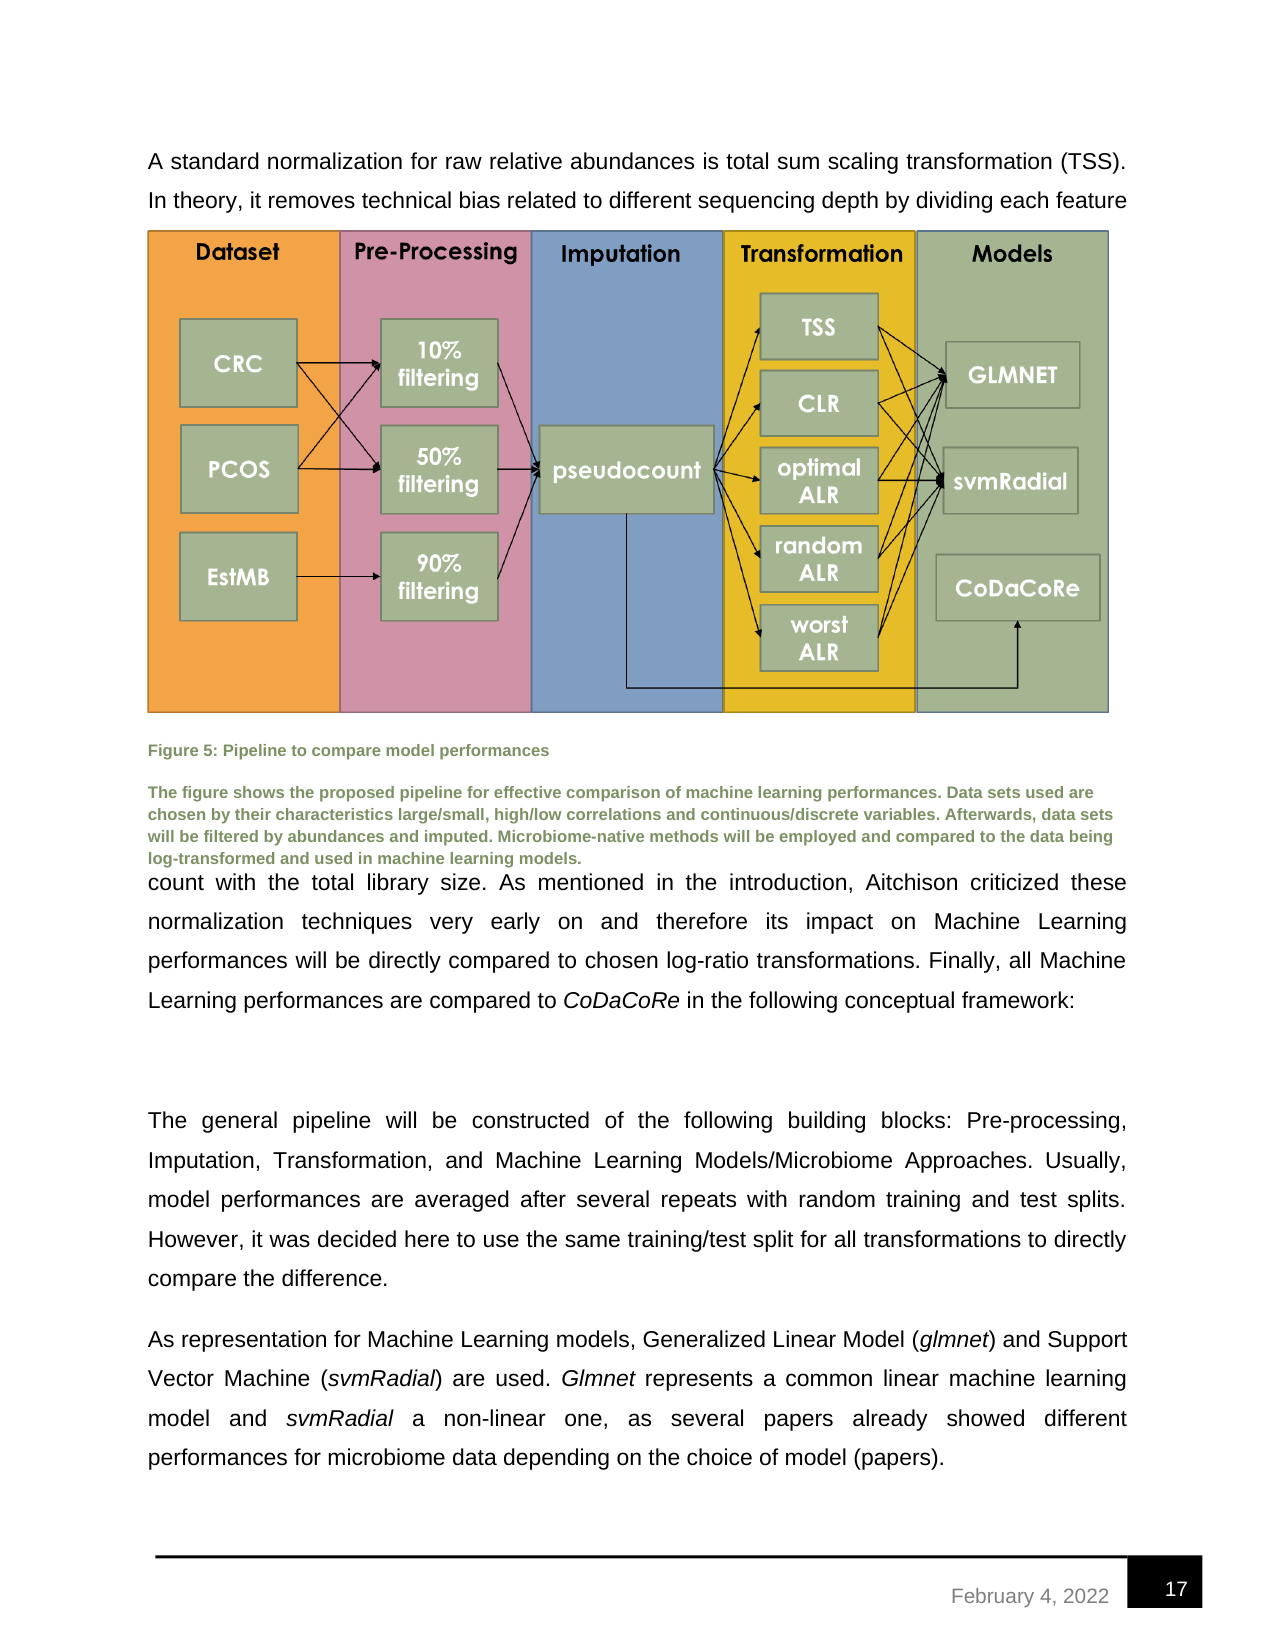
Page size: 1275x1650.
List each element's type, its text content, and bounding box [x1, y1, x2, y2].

text As representation for Machine Learning models, Generalized Linear Model (glmnet) and Support Vector Machine (svmRadial) are used. Glmnet represents a common linear machine learning model and svmRadial a non-linear one, as several papers already showed different performances for microbiome data depending on the choice of model (papers). [148, 1326, 1127, 1471]
text The general pipeline will be constructed of the following building blocks: Pre-processing, Imputation, Transformation, and Machine Learning Models/Microbiome Approaches. Usually, model performances are averaged after several repeats with random training and test splits. However, it was decided here to use the same training/test split for all transformations to directly compare the difference. [148, 1107, 1127, 1292]
picture [147, 228, 1109, 713]
